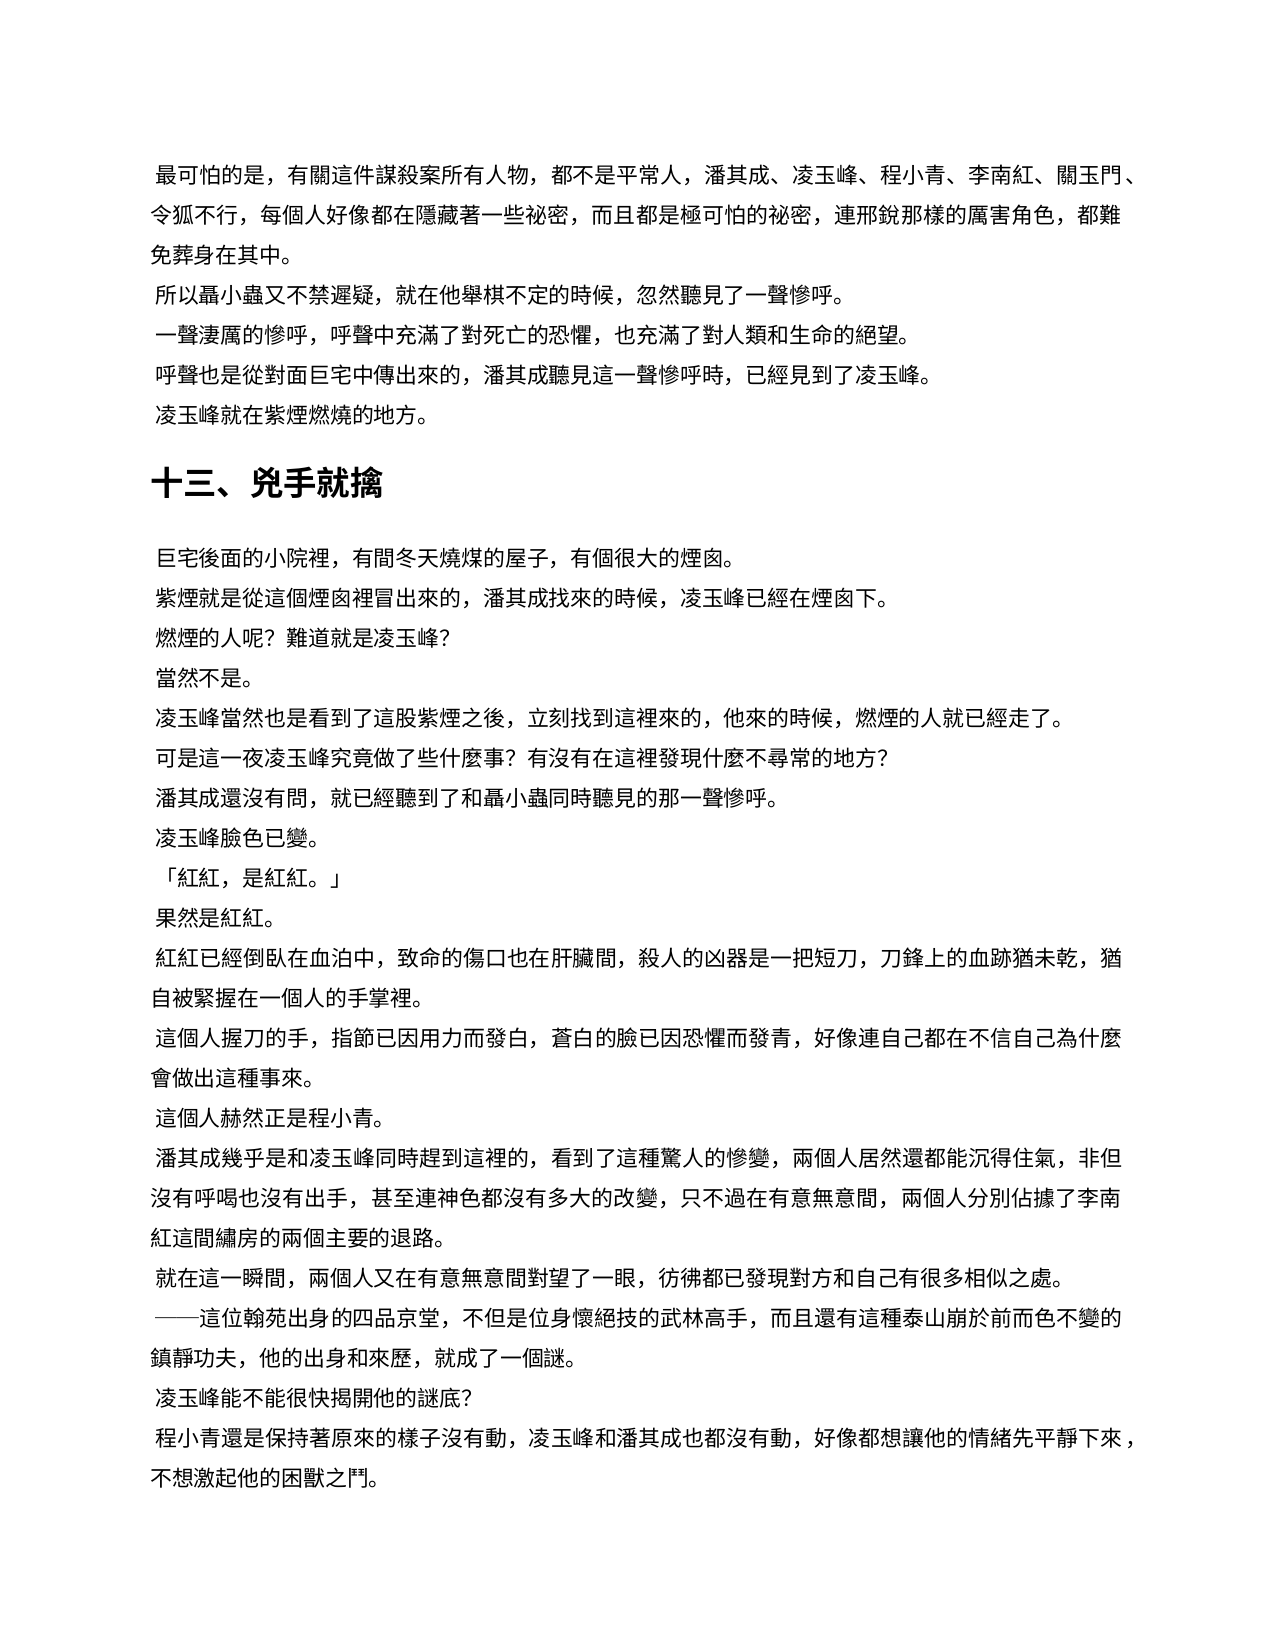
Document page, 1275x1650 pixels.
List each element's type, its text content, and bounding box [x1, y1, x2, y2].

text 這個人握刀的手，指節已因用力而發白，蒼白的臉已因恐懼而發青，好像連自己都在不信自己為什麼會做出這種事來。 [150, 1012, 1125, 1092]
text 燃煙的人呢？難道就是凌玉峰？ [150, 612, 1125, 652]
text 這個人赫然正是程小青。 [150, 1092, 1125, 1132]
text 「紅紅，是紅紅。」 [150, 852, 1125, 892]
text 呼聲也是從對面巨宅中傳出來的，潘其成聽見這一聲慘呼時，已經見到了凌玉峰。 [150, 350, 1125, 390]
text 凌玉峰當然也是看到了這股紫煙之後，立刻找到這裡來的，他來的時候，燃煙的人就已經走了。 [150, 692, 1125, 732]
text 潘其成還沒有問，就已經聽到了和聶小蟲同時聽見的那一聲慘呼。 [150, 772, 1125, 812]
subtitle 十三、兇手就擒 [150, 457, 1125, 505]
text 可是這一夜凌玉峰究竟做了些什麼事？有沒有在這裡發現什麼不尋常的地方？ [150, 732, 1125, 772]
text 一聲淒厲的慘呼，呼聲中充滿了對死亡的恐懼，也充滿了對人類和生命的絕望。 [150, 310, 1125, 350]
text 最可怕的是，有關這件謀殺案所有人物，都不是平常人，潘其成、凌玉峰、程小青、李南紅、關玉門、令狐不行，每個人好像都在隱藏著一些祕密，而且都是極可怕的祕密，連邢銳那樣的厲害角色，都難免葬身在其中。 [150, 150, 1125, 270]
text 凌玉峰能不能很快揭開他的謎底？ [150, 1372, 1125, 1412]
text 巨宅後面的小院裡，有間冬天燒煤的屋子，有個很大的煙囪。 [150, 532, 1125, 572]
text 凌玉峰就在紫煙燃燒的地方。 [150, 390, 1125, 430]
text 程小青還是保持著原來的樣子沒有動，凌玉峰和潘其成也都沒有動，好像都想讓他的情緒先平靜下來，不想激起他的困獸之鬥。 [150, 1412, 1125, 1492]
text 凌玉峰臉色已變。 [150, 812, 1125, 852]
text 就在這一瞬間，兩個人又在有意無意間對望了一眼，彷彿都已發現對方和自己有很多相似之處。 [150, 1252, 1125, 1292]
text 果然是紅紅。 [150, 892, 1125, 932]
text 紅紅已經倒臥在血泊中，致命的傷口也在肝臟間，殺人的凶器是一把短刀，刀鋒上的血跡猶未乾，猶自被緊握在一個人的手掌裡。 [150, 932, 1125, 1012]
text ──這位翰苑出身的四品京堂，不但是位身懷絕技的武林高手，而且還有這種泰山崩於前而色不變的鎮靜功夫，他的出身和來歷，就成了一個謎。 [150, 1292, 1125, 1372]
text 紫煙就是從這個煙囪裡冒出來的，潘其成找來的時候，凌玉峰已經在煙囪下。 [150, 572, 1125, 612]
text 潘其成幾乎是和凌玉峰同時趕到這裡的，看到了這種驚人的慘變，兩個人居然還都能沉得住氣，非但沒有呼喝也沒有出手，甚至連神色都沒有多大的改變，只不過在有意無意間，兩個人分別佔據了李南紅這間繡房的兩個主要的退路。 [150, 1132, 1125, 1252]
text 所以聶小蟲又不禁遲疑，就在他舉棋不定的時候，忽然聽見了一聲慘呼。 [150, 270, 1125, 310]
text 當然不是。 [150, 652, 1125, 692]
